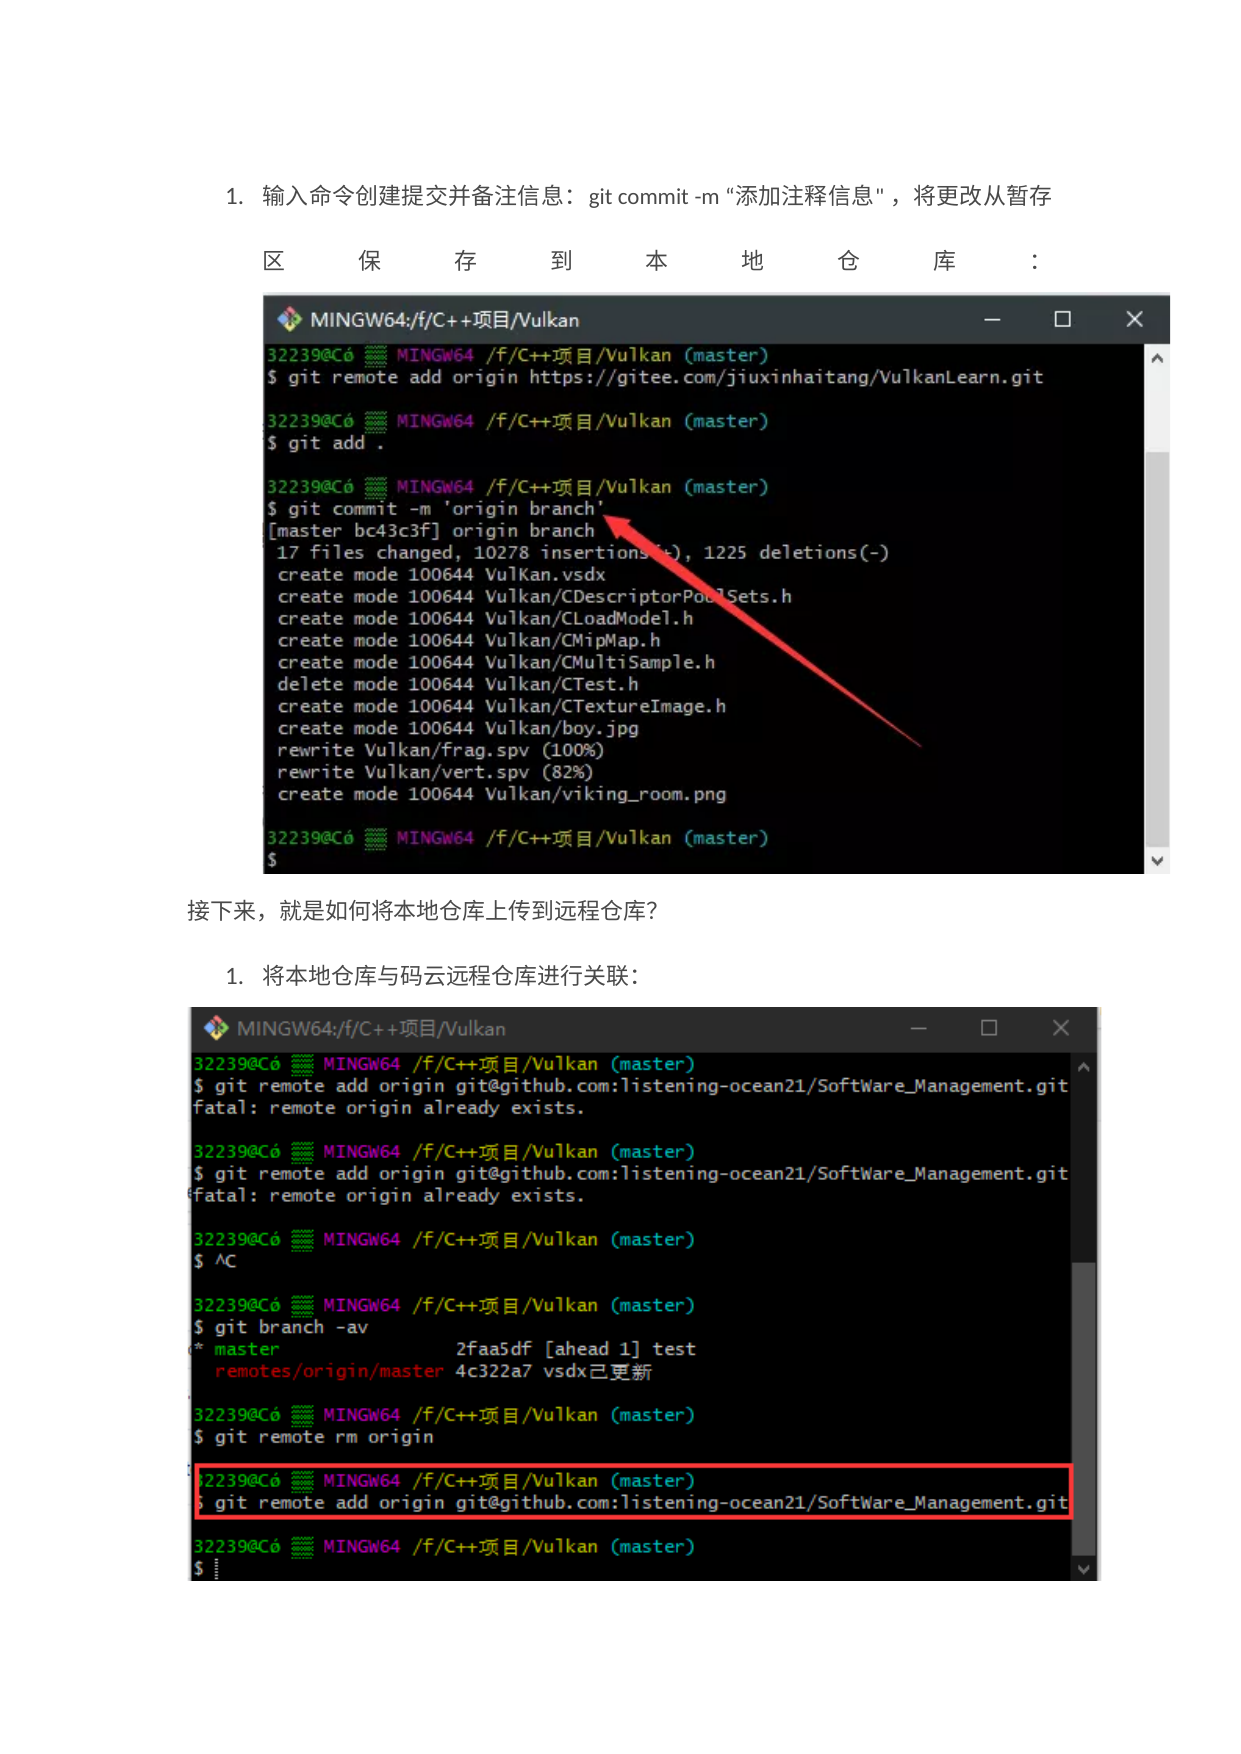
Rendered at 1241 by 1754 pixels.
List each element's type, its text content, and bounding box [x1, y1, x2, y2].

picture [187, 1007, 1102, 1581]
list 将本地仓库与码云远程仓库进行关联： [225, 942, 1053, 1007]
picture [262, 292, 1171, 874]
text 接下来，就是如何将本地仓库上传到远程仓库？ [187, 877, 1053, 942]
